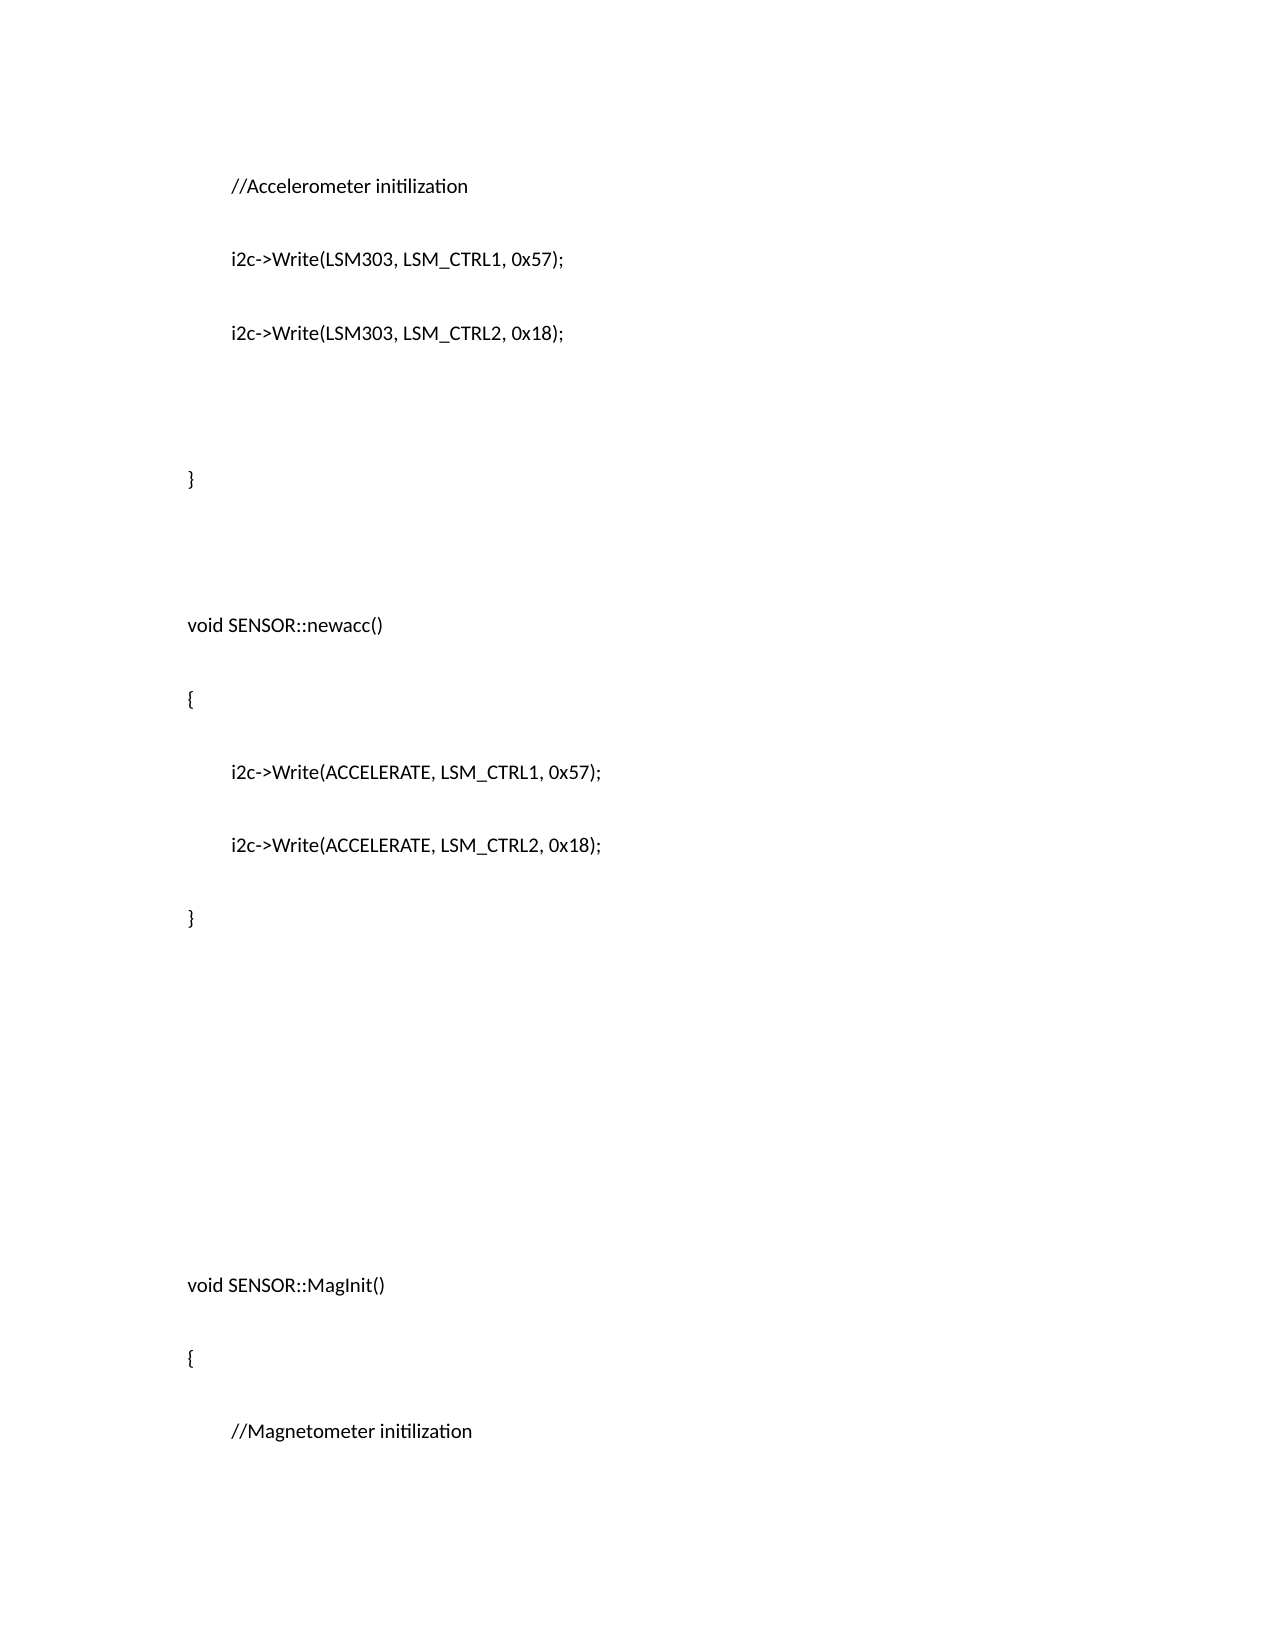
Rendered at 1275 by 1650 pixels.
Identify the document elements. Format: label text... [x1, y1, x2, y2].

text { [187, 677, 1087, 721]
text void SENSOR::MagInit() [187, 1262, 1087, 1307]
text //Magnetometer initilization [187, 1409, 1087, 1453]
text //Accelerometer initilization [187, 164, 1087, 208]
text i2c->Write(ACCELERATE, LSM_CTRL2, 0x18); [187, 823, 1087, 867]
text i2c->Write(LSM303, LSM_CTRL2, 0x18); [187, 311, 1087, 354]
text i2c->Write(LSM303, LSM_CTRL1, 0x57); [187, 237, 1087, 281]
text } [187, 896, 1087, 940]
text i2c->Write(ACCELERATE, LSM_CTRL1, 0x57); [187, 750, 1087, 794]
text void SENSOR::newacc() [187, 603, 1087, 647]
text { [187, 1336, 1087, 1380]
text } [187, 457, 1087, 501]
